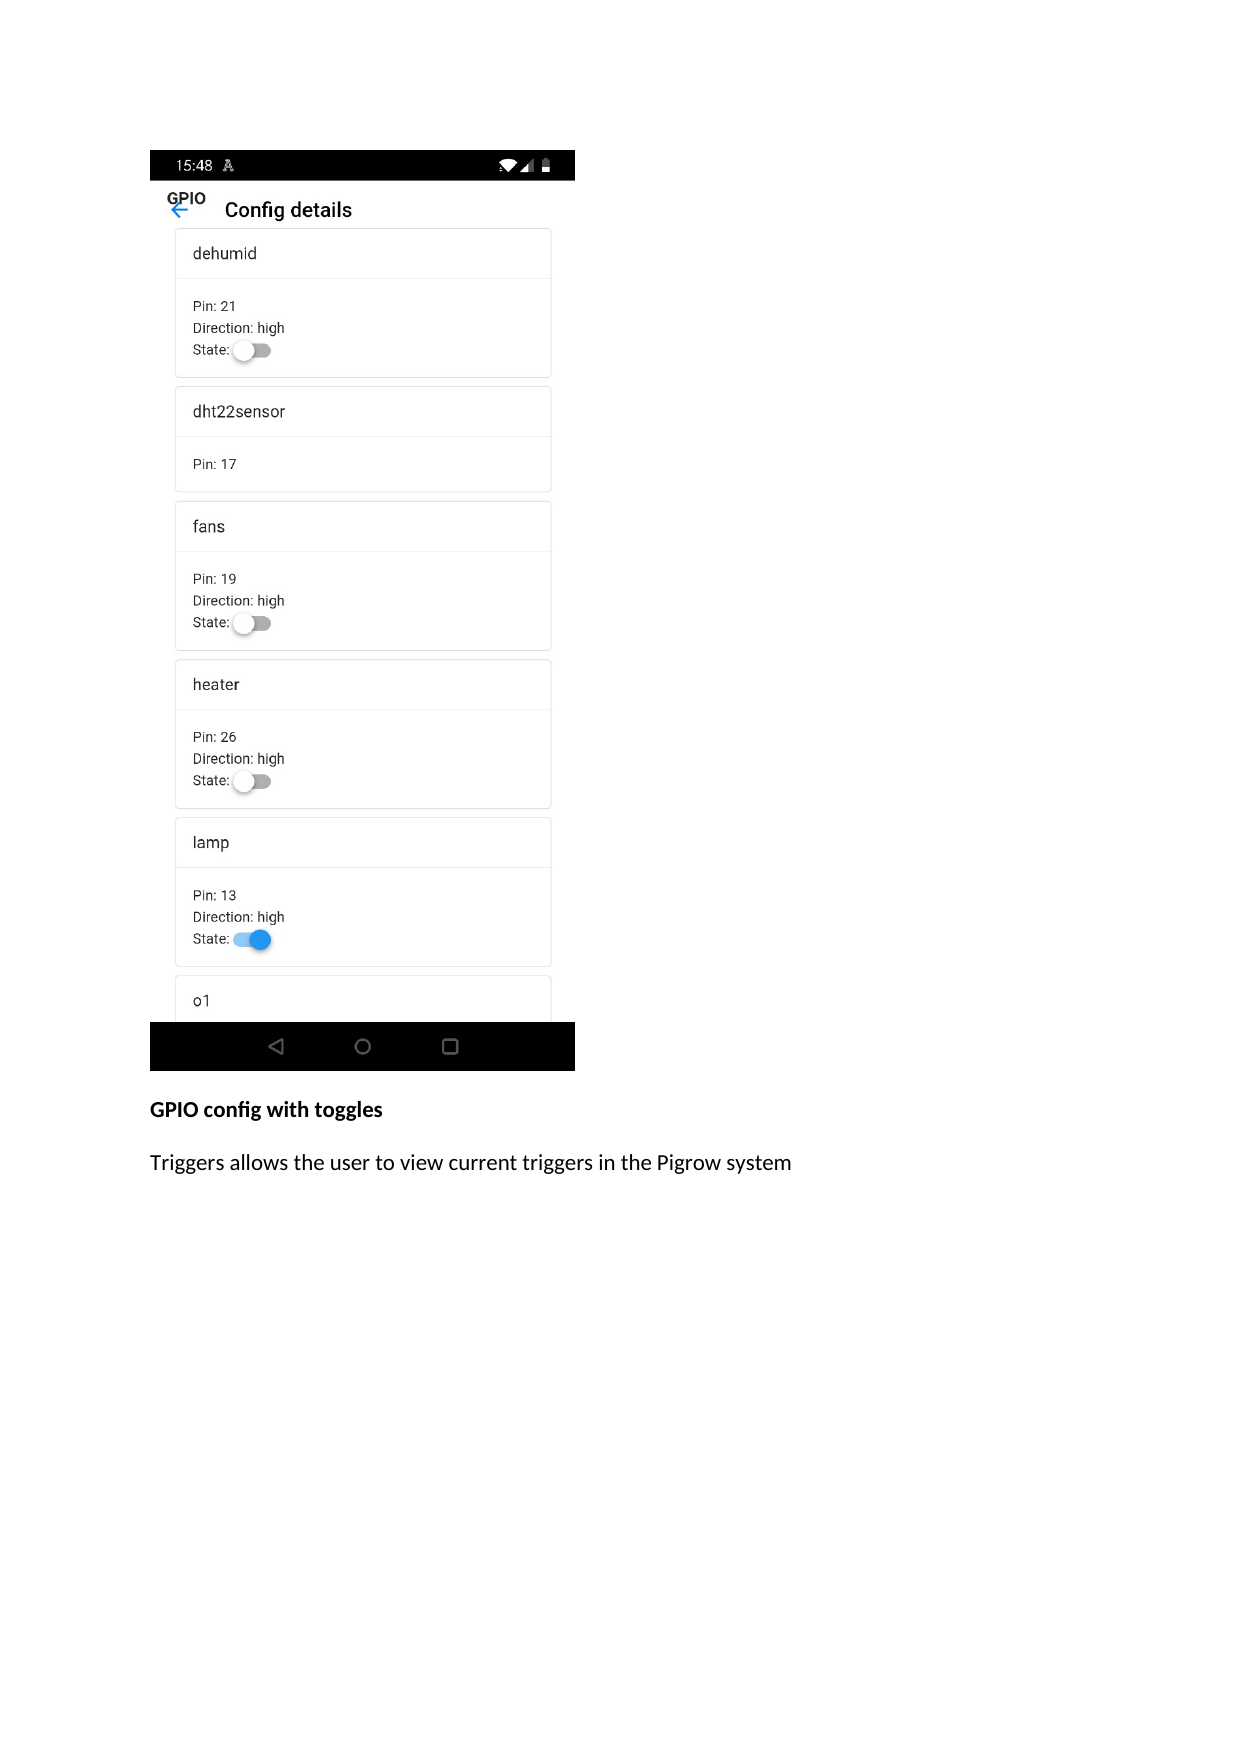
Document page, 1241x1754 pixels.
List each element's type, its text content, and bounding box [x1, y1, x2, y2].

picture [150, 150, 575, 1071]
text Triggers allows the user to view current triggers in the Pigrow system [150, 1148, 1090, 1176]
text GPIO config with toggles [150, 1095, 1090, 1123]
